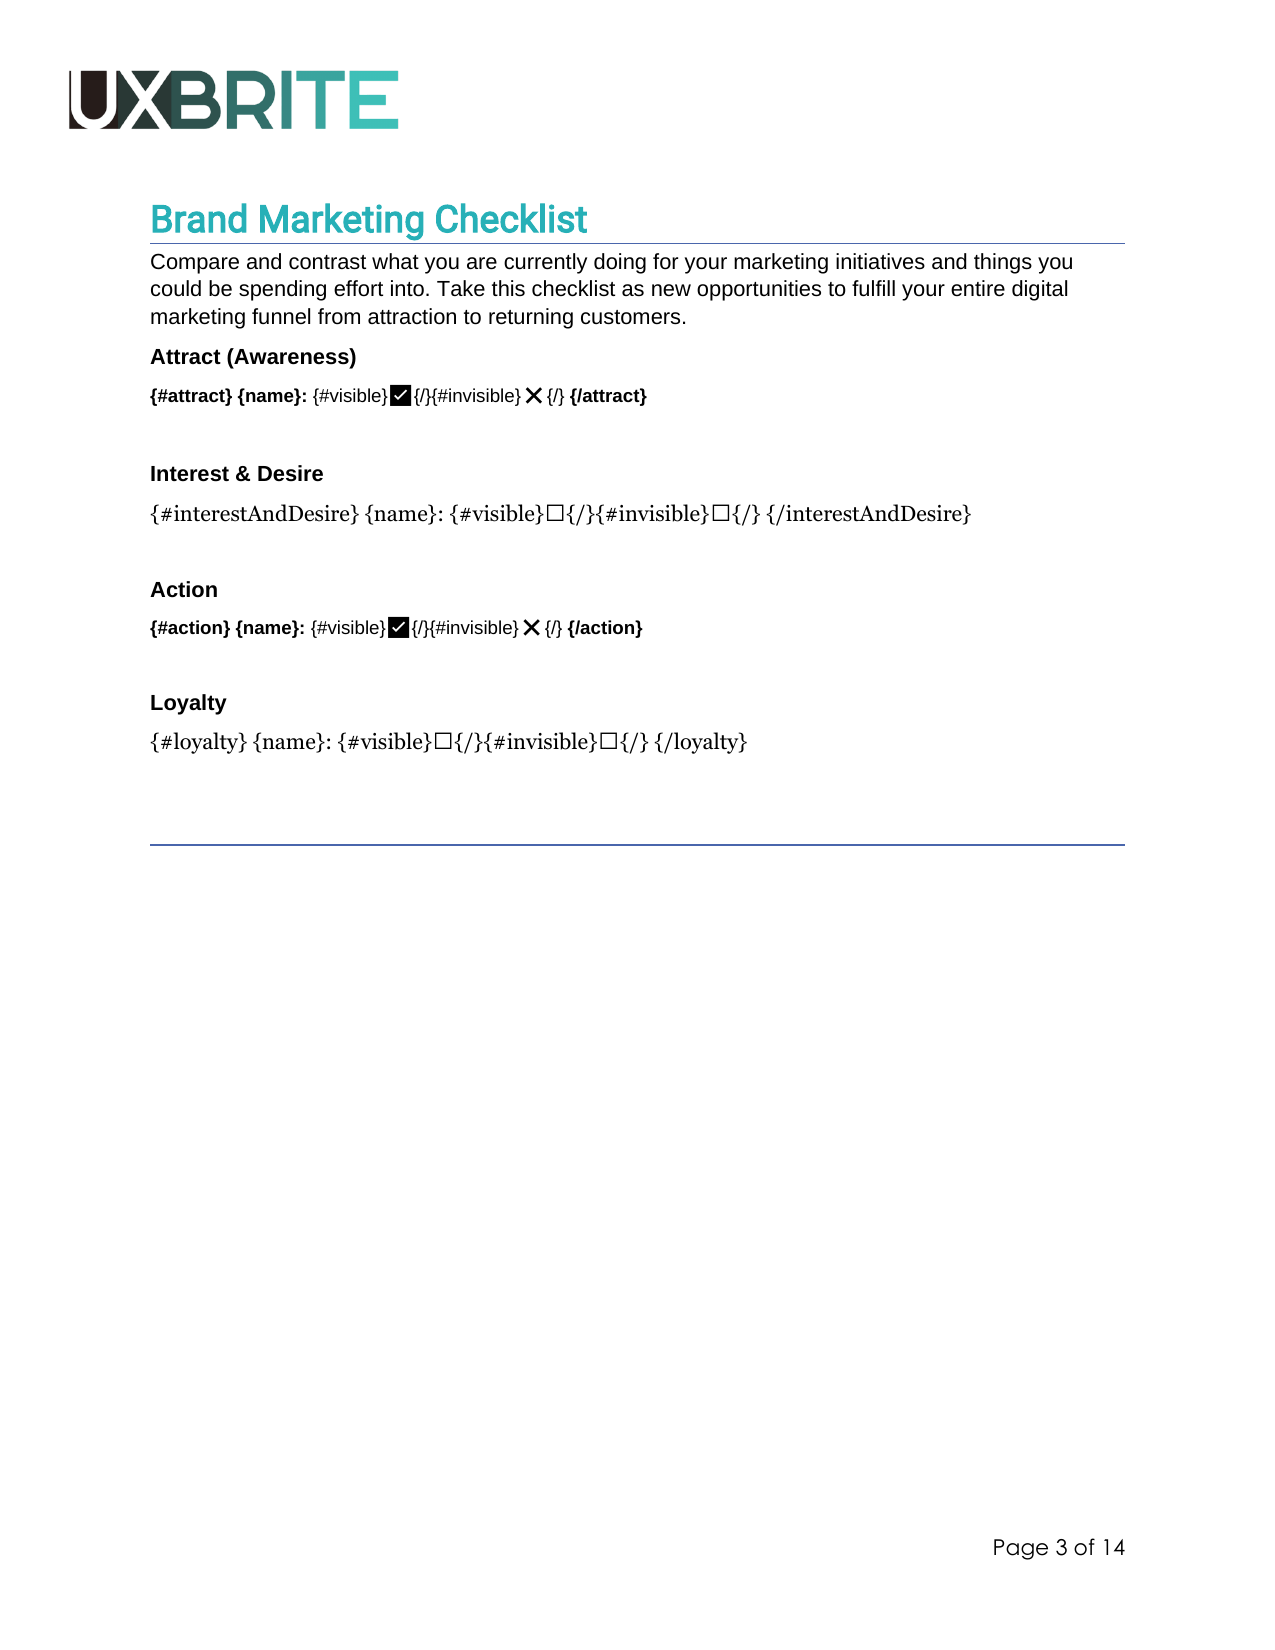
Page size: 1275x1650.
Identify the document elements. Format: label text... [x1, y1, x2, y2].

text Loyalty [150, 689, 1125, 714]
text {#action} {name}: {#visible}✅{/}{#invisible}❌{/} {/action} [150, 617, 1125, 639]
subtitle Brand Marketing Checklist [150, 197, 1125, 243]
text Interest & Desire [150, 461, 1125, 486]
picture [28, 31, 437, 168]
text Attract (Awareness) [150, 344, 1125, 369]
text {#attract} {name}: {#visible}✅{/}{#invisible}❌{/} {/attract} [150, 384, 1125, 406]
text Action [150, 577, 1125, 602]
text Compare and contrast what you are currently doing for your marketing initiatives and things you could be spending effort into. Take this checklist as new opportunities to fulfill your entire digital marketing funnel from attraction to returning customers. [150, 248, 1125, 329]
